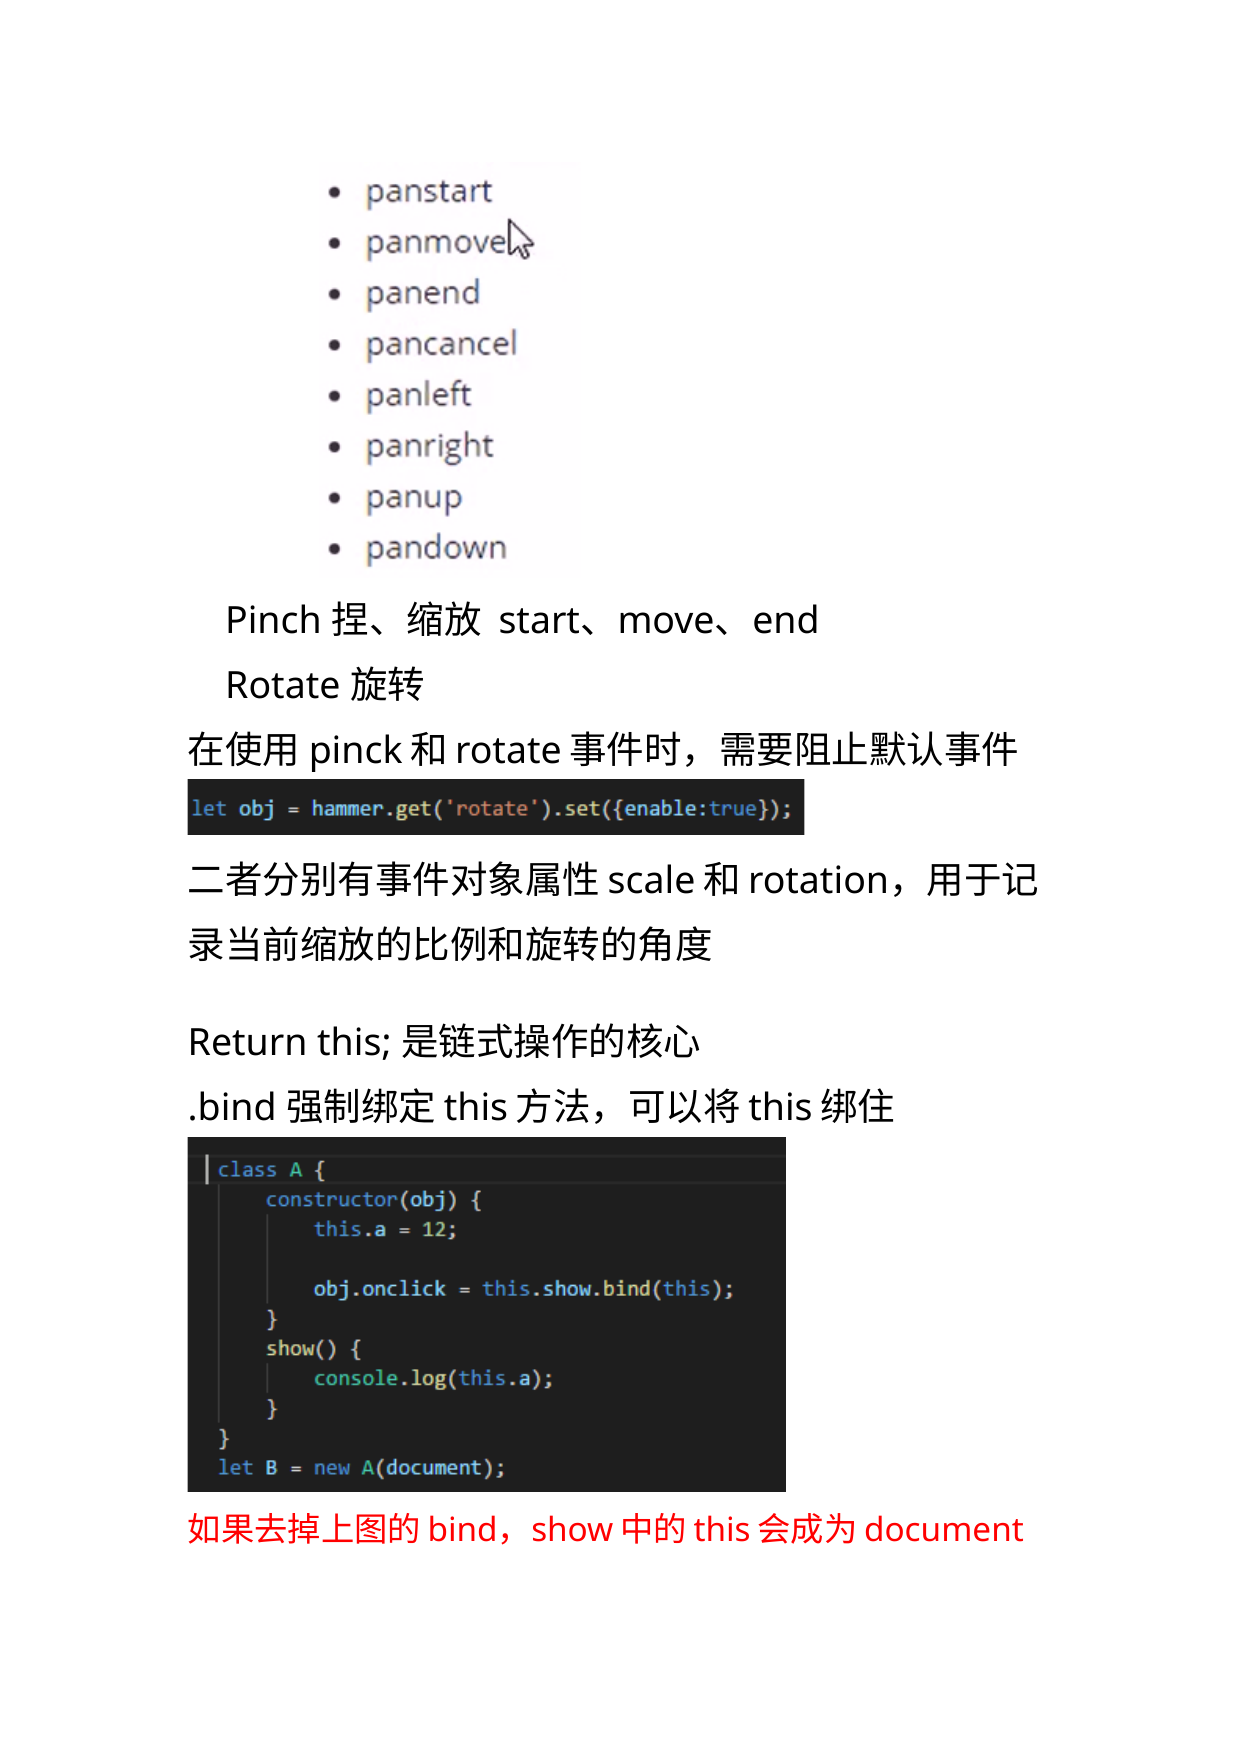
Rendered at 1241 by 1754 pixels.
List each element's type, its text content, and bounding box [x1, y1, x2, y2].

picture [318, 162, 582, 578]
picture [187, 1137, 786, 1492]
text Rotate 旋转 [187, 649, 1053, 714]
text Return this; 是链式操作的核心 [187, 1007, 1053, 1072]
picture [187, 779, 805, 835]
text 二者分别有事件对象属性scale和rotation，用于记录当前缩放的比例和旋转的角度 [187, 844, 1053, 974]
text .bind 强制绑定this方法，可以将this绑住 [187, 1072, 1053, 1137]
text Pinch 捏、缩放 start、move、end [187, 584, 1053, 649]
text 如果去掉上图的bind，show中的this会成为document [187, 1494, 1053, 1559]
